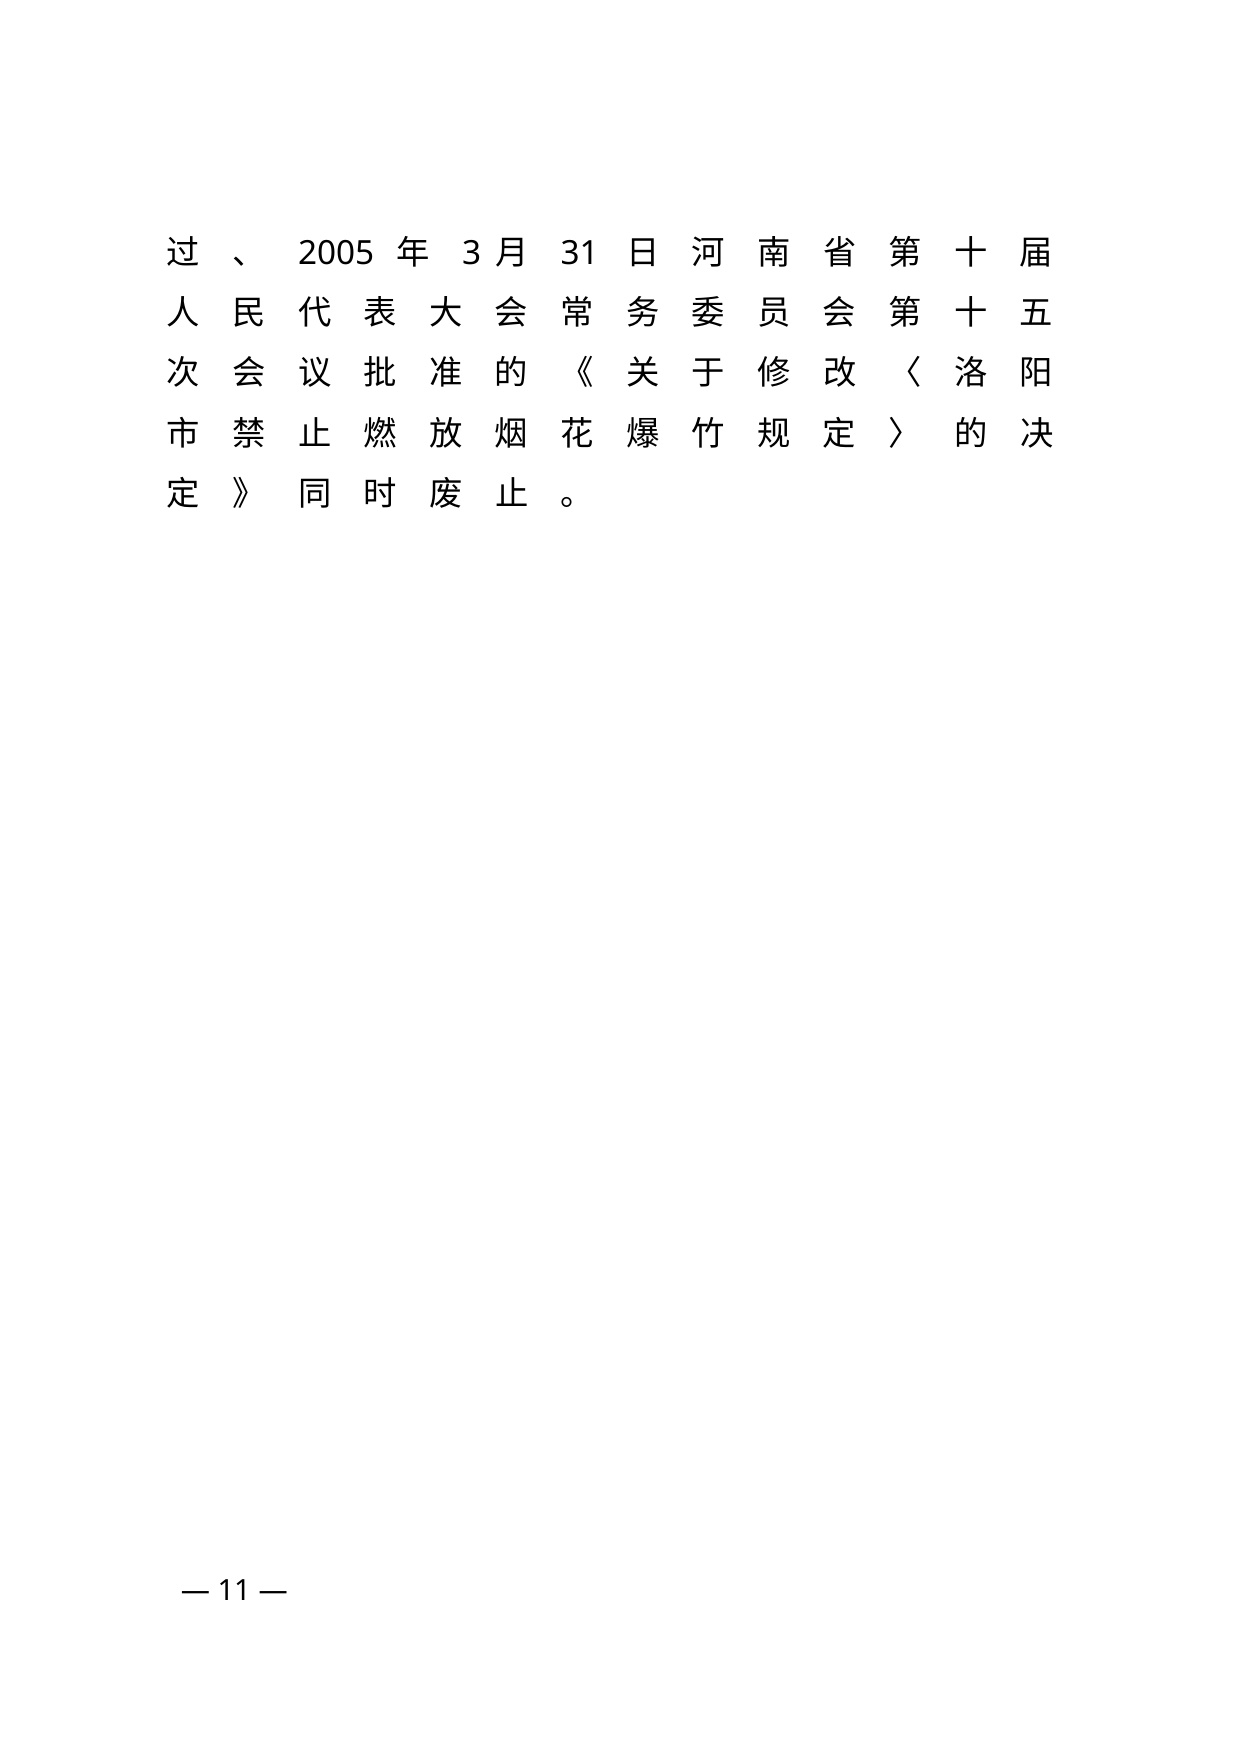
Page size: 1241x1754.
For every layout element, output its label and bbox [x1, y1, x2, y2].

text [167, 219, 1085, 521]
